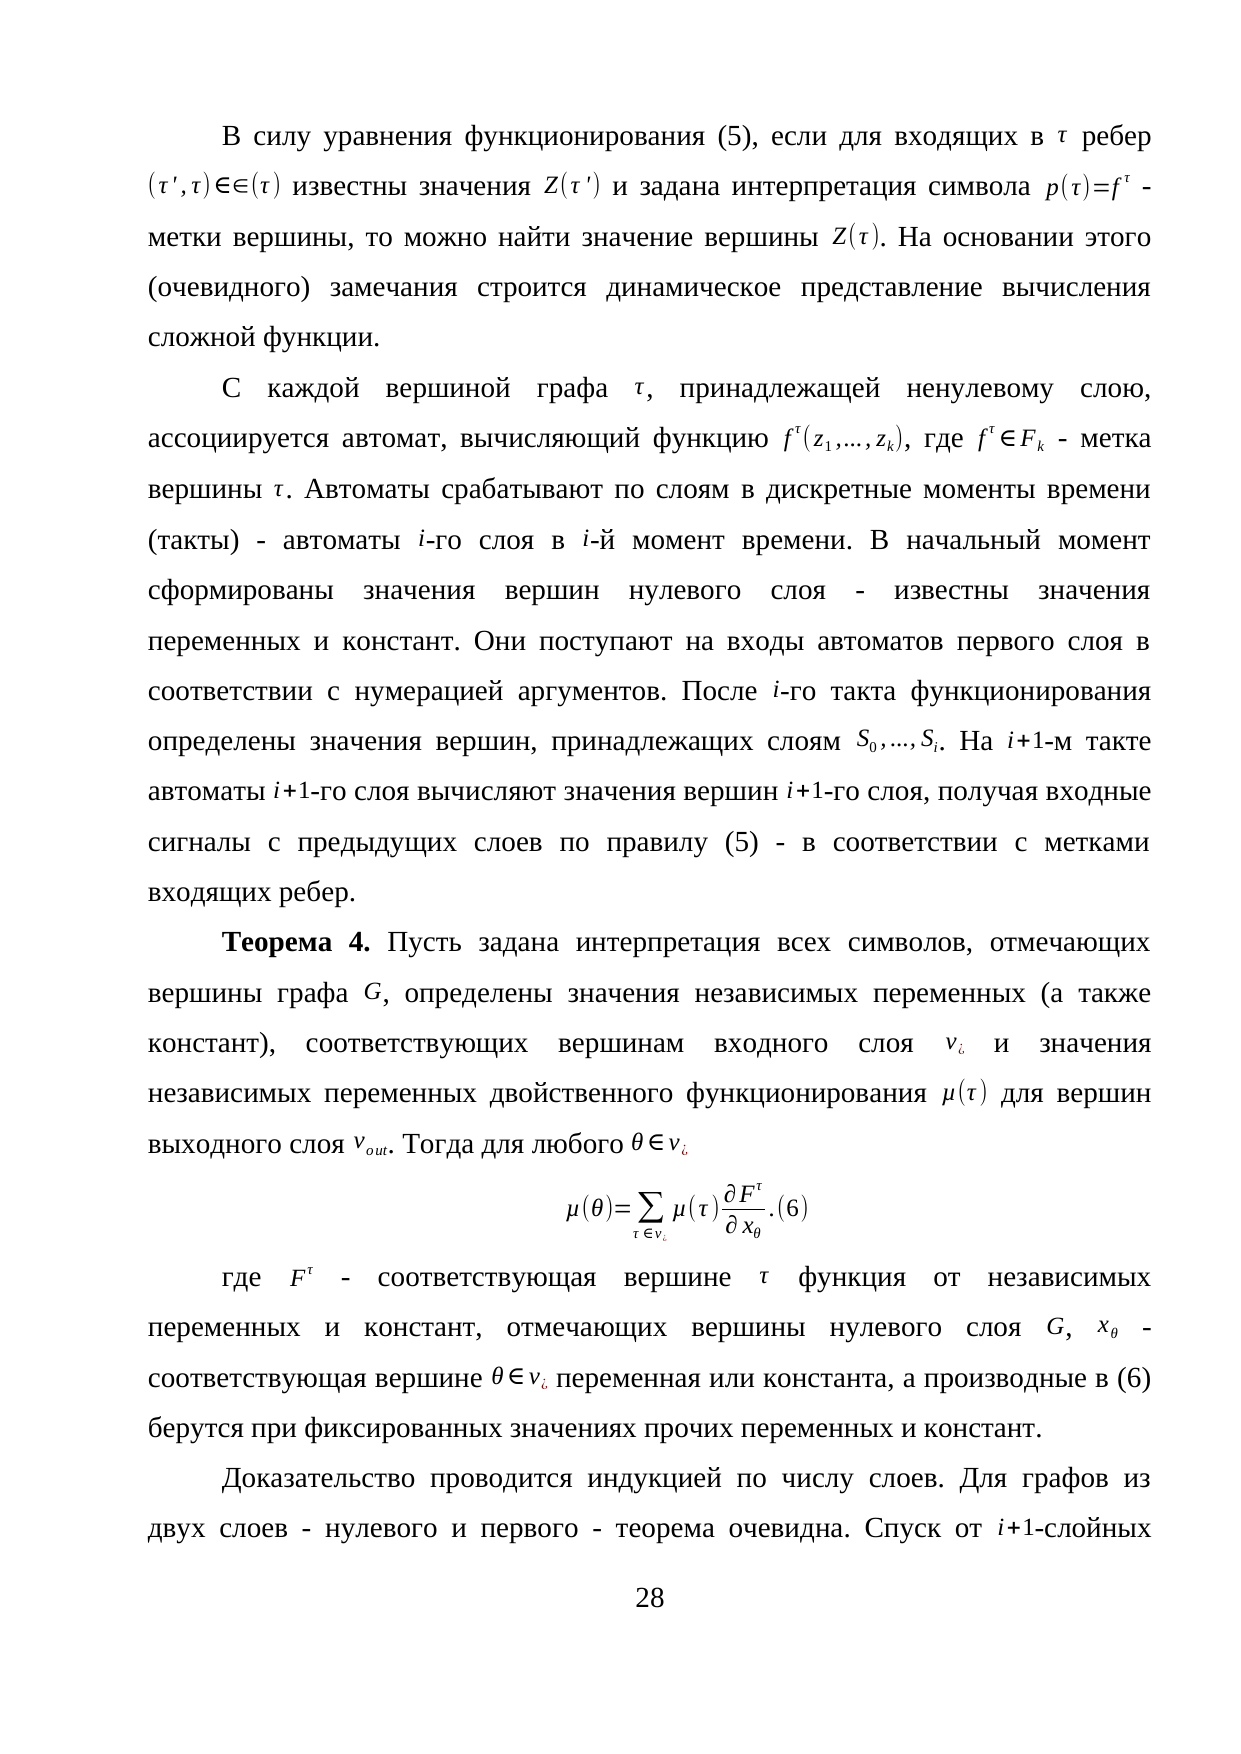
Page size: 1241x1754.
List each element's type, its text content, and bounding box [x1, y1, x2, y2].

text С каждой вершиной графа , принадлежащей ненулевому слою, ассоциируется автомат, вычисляющий функцию , где - метка вершины . Автоматы срабатывают по слоям в дискретные моменты времени (такты) - автоматы -го слоя в -й момент времени. В начальный момент сформированы значения вершин нулевого слоя - известны значения переменных и констант. Они поступают на входы автоматов первого слоя в соответствии с нумерацией аргументов. После -го такта функционирования определены значения вершин, принадлежащих слоям . На -м такте автоматы -го слоя вычисляют значения вершин -го слоя, получая входные сигналы с предыдущих слоев по правилу (5) - в соответствии с метками входящих ребер. [148, 370, 1152, 908]
text Теорема 4. Пусть задана интерпретация всех символов, отмечающих вершины графа , определены значения независимых переменных (а также констант), соответствующих вершинам входного слоя и значения независимых переменных двойственного функционирования для вершин выходного слоя . Тогда для любого [148, 924, 1152, 1159]
text В силу уравнения функционирования (5), если для входящих в ребер известны значения и задана интерпретация символа - метки вершины, то можно найти значение вершины . На основании этого (очевидного) замечания строится динамическое представление вычисления сложной функции. [148, 118, 1152, 353]
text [148, 1460, 1152, 1544]
text где - соответствующая вершине функция от независимых переменных и констант, отмечающих вершины нулевого слоя , - соответствующая вершине переменная или константа, а производные в (6) берутся при фиксированных значениях прочих переменных и констант. [148, 1259, 1152, 1443]
